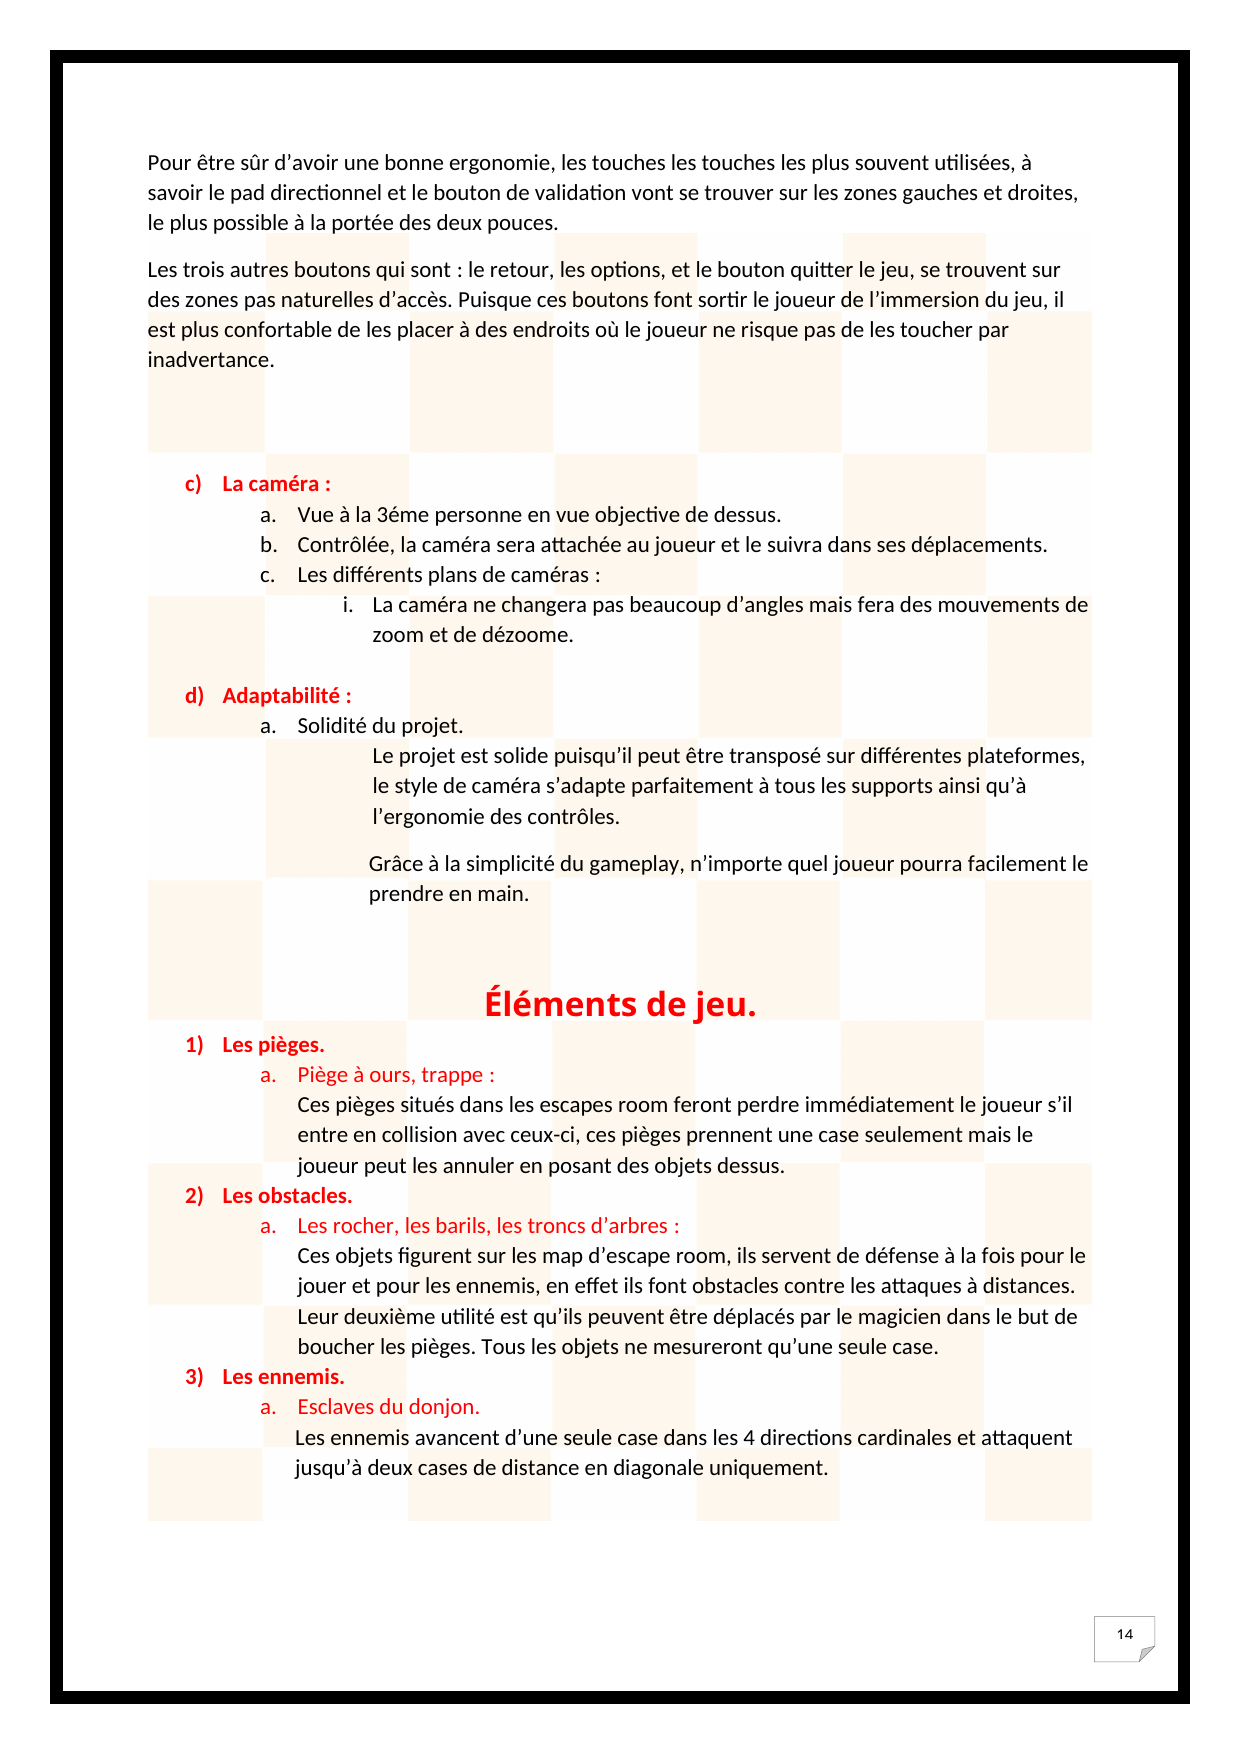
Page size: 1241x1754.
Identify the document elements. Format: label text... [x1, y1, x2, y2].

list Solidité du projet. [260, 711, 1093, 739]
list Les obstacles. [185, 1181, 1093, 1209]
list Adaptabilité : [185, 681, 1093, 709]
list Contrôlée, la caméra sera attachée au joueur et le suivra dans ses déplacements. [260, 530, 1093, 558]
list Vue à la 3éme personne en vue objective de dessus. [260, 500, 1093, 528]
list Esclaves du donjon. [260, 1392, 1093, 1420]
list Les différents plans de caméras : [260, 560, 1093, 588]
subtitle Éléments de jeu. [147, 981, 1093, 1026]
list Les ennemis. [185, 1362, 1093, 1390]
text Grâce à la simplicité du gameplay, n’importe quel joueur pourra facilement le prendre en main. [369, 849, 1093, 907]
text Les trois autres boutons qui sont : le retour, les options, et le bouton quitter le jeu, se trouvent sur des zones pas naturelles d’accès. Puisque ces boutons font sortir le joueur de l’immersion du jeu, il est plus confortable de les placer à des endroits où le joueur ne risque pas de les toucher par inadvertance. [147, 255, 1093, 373]
text Pour être sûr d’avoir une bonne ergonomie, les touches les touches les plus souvent utilisées, à savoir le pad directionnel et le bouton de validation vont se trouver sur les zones gauches et droites, le plus possible à la portée des deux pouces. [147, 148, 1093, 236]
list Piège à ours, trappe : [260, 1060, 1093, 1088]
list Le projet est solide puisqu’il peut être transposé sur différentes plateformes, le style de caméra s’adapte parfaitement à tous les supports ainsi qu’à l’ergonomie des contrôles. [372, 741, 1093, 830]
list Les rocher, les barils, les troncs d’arbres : [260, 1211, 1093, 1239]
list Les pièges. [185, 1030, 1093, 1058]
list Ces objets figurent sur les map d’escape room, ils servent de défense à la fois pour le jouer et pour les ennemis, en effet ils font obstacles contre les attaques à distances. Leur deuxième utilité est qu’ils peuvent être déplacés par le magicien dans le but de boucher les pièges. Tous les objets ne mesureront qu’une seule case. [297, 1241, 1093, 1360]
list Ces pièges situés dans les escapes room feront perdre immédiatement le joueur s’il entre en collision avec ceux-ci, ces pièges prennent une case seulement mais le joueur peut les annuler en posant des objets dessus. [297, 1090, 1093, 1179]
list La caméra ne changera pas beaucoup d’angles mais fera des mouvements de zoom et de dézoome. [354, 590, 1093, 648]
list Les ennemis avancent d’une seule case dans les 4 directions cardinales et attaquent jusqu’à deux cases de distance en diagonale uniquement. [295, 1423, 1093, 1481]
list La caméra : [185, 469, 1093, 497]
